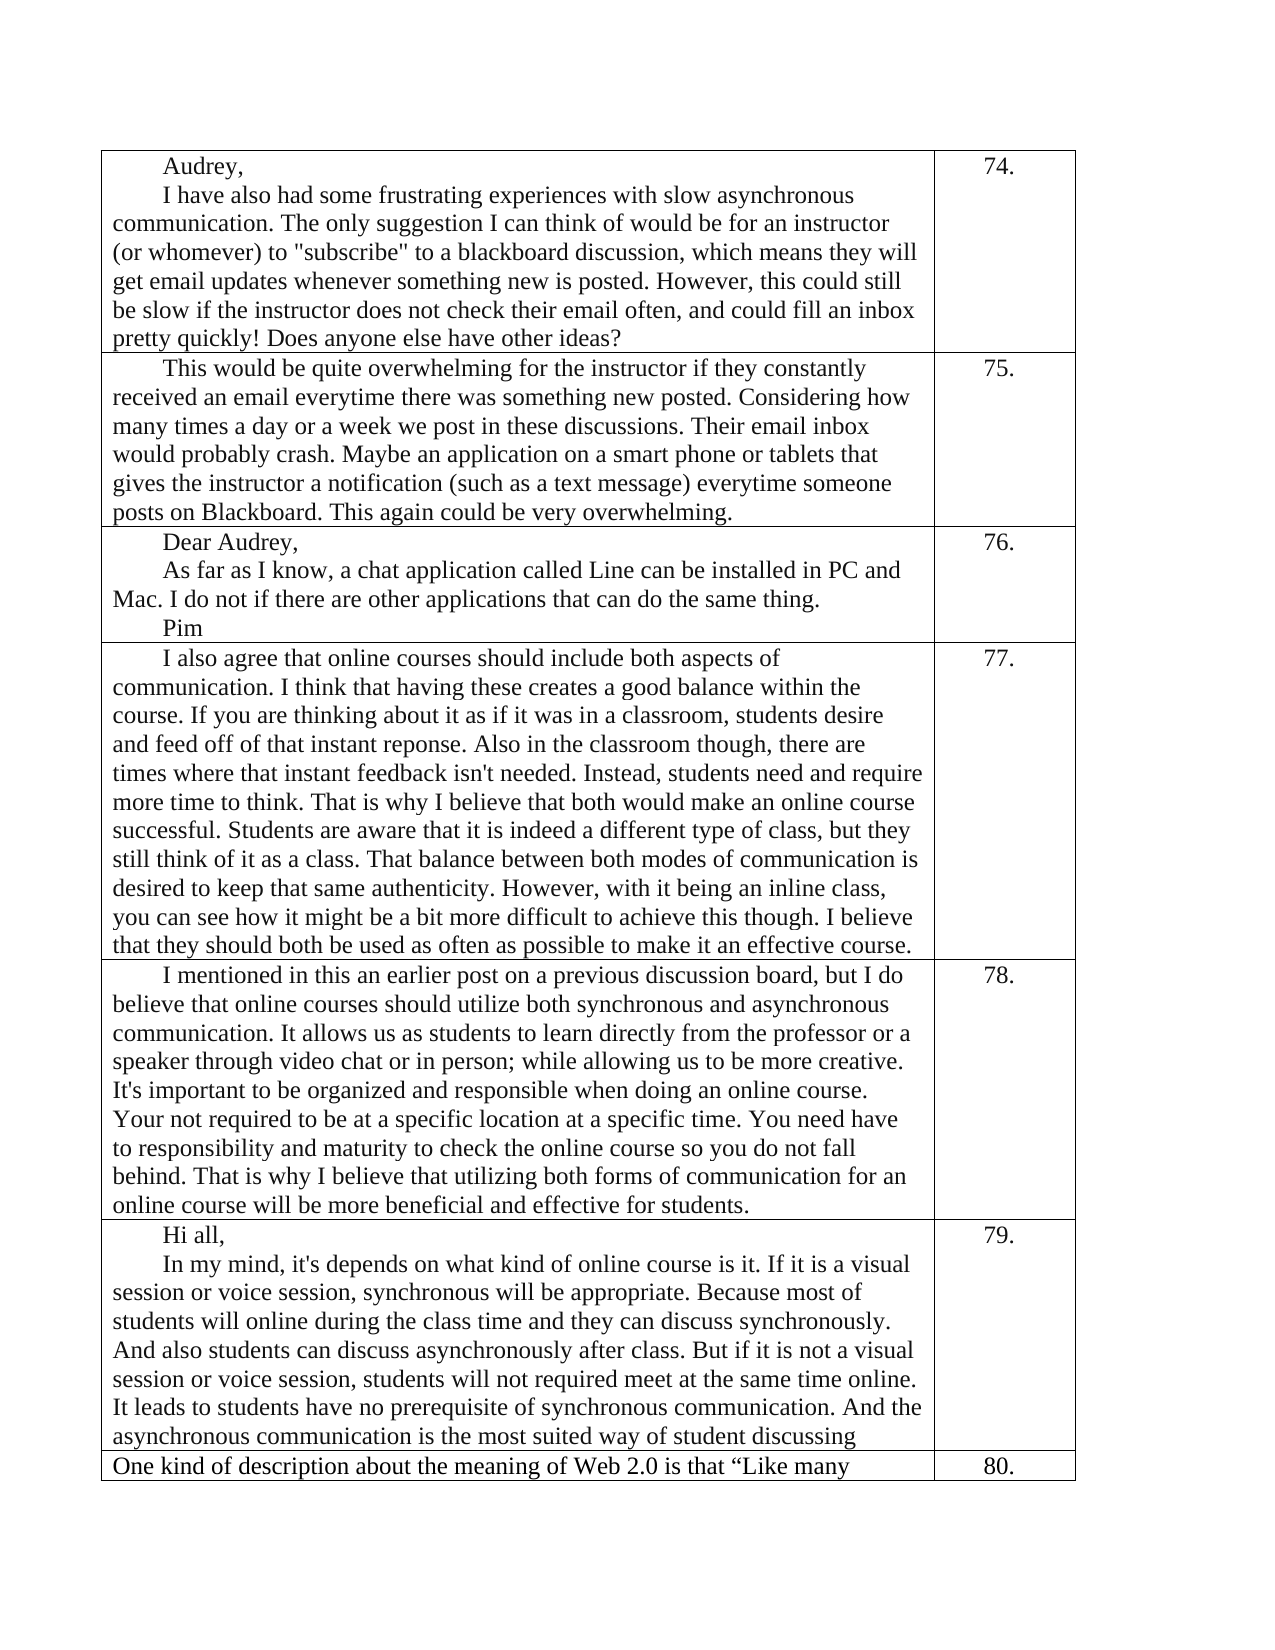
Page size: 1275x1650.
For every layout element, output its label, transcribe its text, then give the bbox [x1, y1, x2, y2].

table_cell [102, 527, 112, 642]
table_cell [935, 1220, 1075, 1450]
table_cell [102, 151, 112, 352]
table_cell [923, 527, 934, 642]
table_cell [102, 1451, 934, 1480]
table_cell [935, 353, 1075, 526]
table_cell [935, 643, 1075, 959]
table_cell This would be quite overwhelming for the instructor if they constantly received an email everytime there was something new posted. Considering how many times a day or a week we post in these discussions. Their email inbox would probably crash. Maybe an application on a smart phone or tablets that gives the instructor a notification (such as a text message) everytime someone posts on Blackboard. This again could be very overwhelming. [102, 353, 934, 526]
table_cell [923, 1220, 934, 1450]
table_cell [935, 1451, 1075, 1480]
table_cell [935, 151, 1075, 352]
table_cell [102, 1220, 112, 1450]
table_cell [935, 527, 1075, 642]
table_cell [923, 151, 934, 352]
table_cell I mentioned in this an earlier post on a previous discussion board, but I do believe that online courses should utilize both synchronous and asynchronous communication. It allows us as students to learn directly from the professor or a speaker through video chat or in person; while allowing us to be more creative. It's important to be organized and responsible when doing an online course. Your not required to be at a specific location at a specific time. You need have to responsibility and maturity to check the online course so you do not fall behind. That is why I believe that utilizing both forms of communication for an online course will be more beneficial and effective for students. [750, 960, 934, 1219]
table_cell [935, 960, 1075, 1219]
